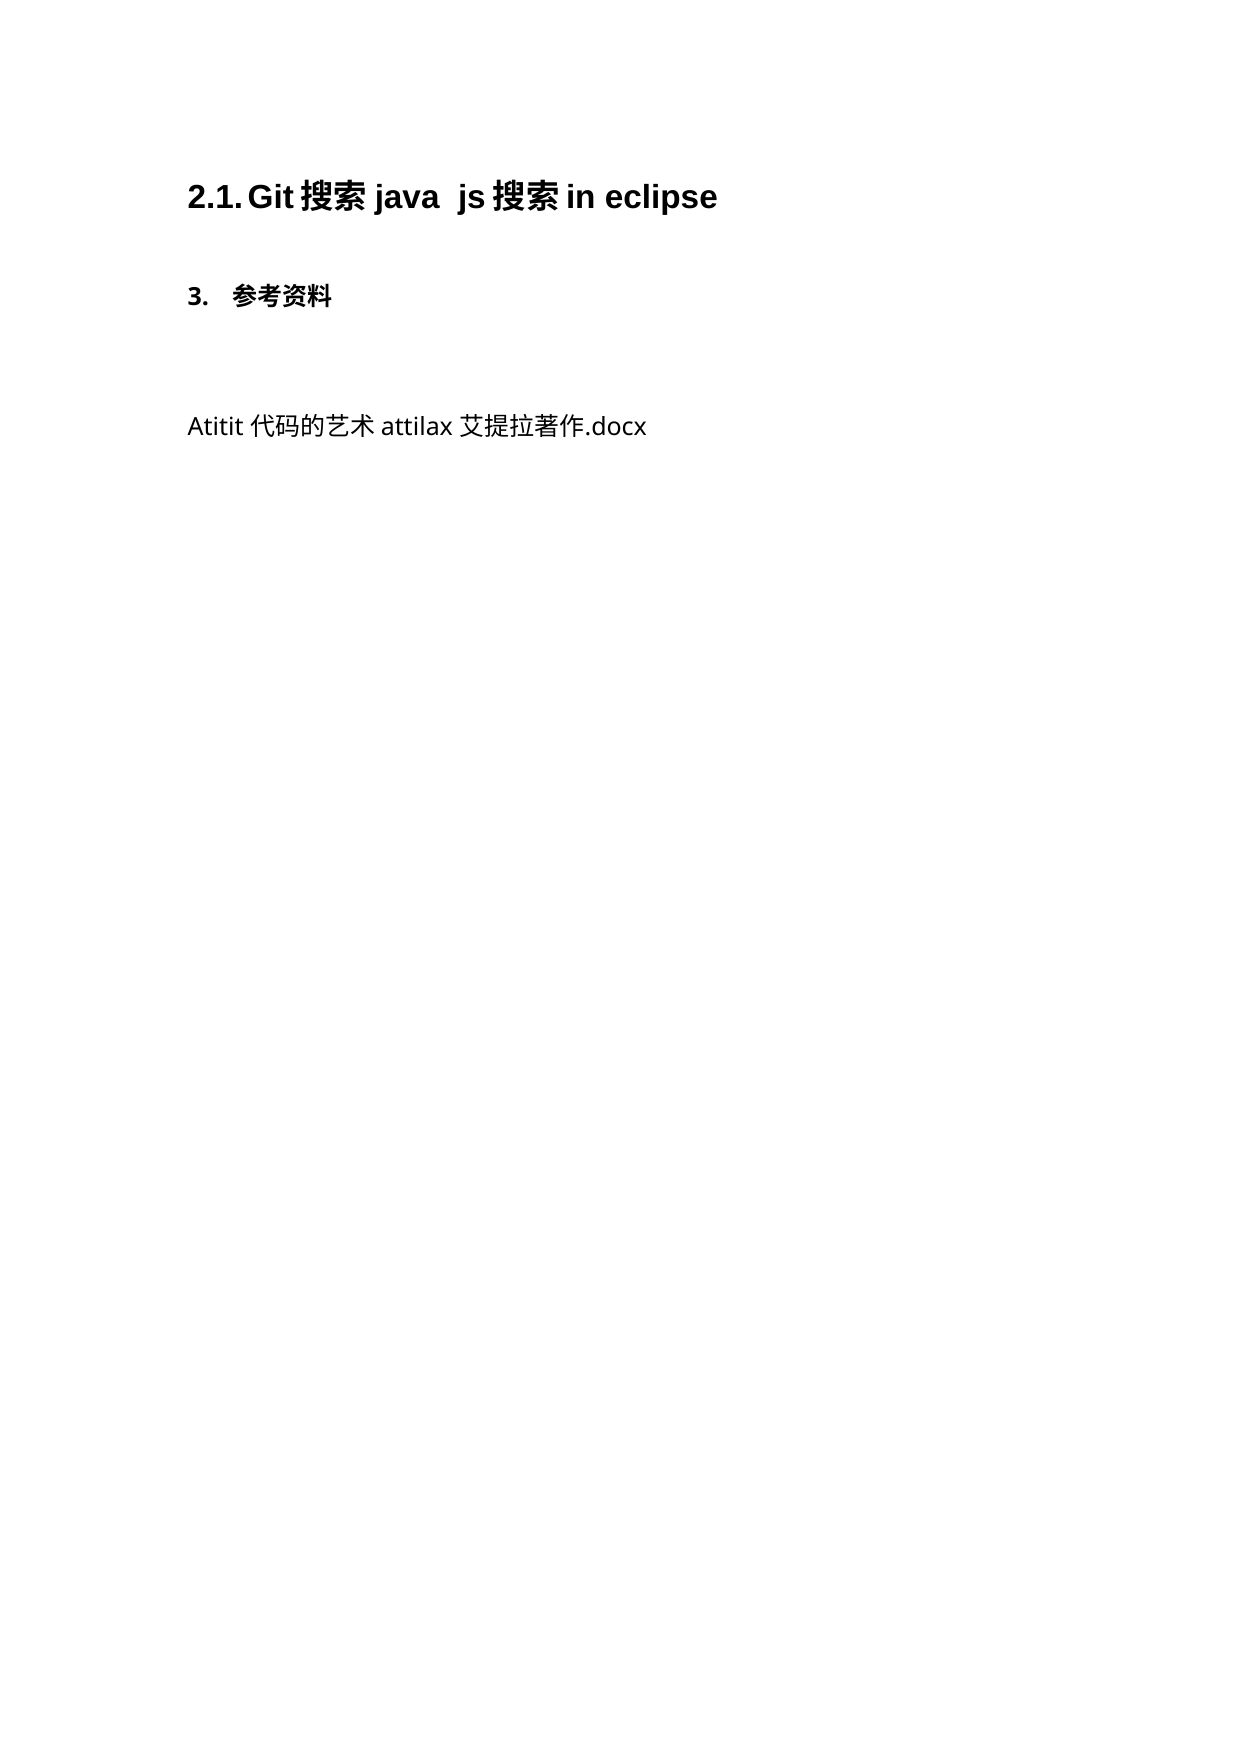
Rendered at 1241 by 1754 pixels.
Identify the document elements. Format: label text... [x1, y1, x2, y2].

text Atitit 代码的艺术 attilax 艾提拉著作.docx [187, 419, 1053, 484]
subtitle 参考资料 [187, 289, 1053, 354]
subtitle Git搜索 java js搜索in eclipse [187, 162, 1053, 227]
